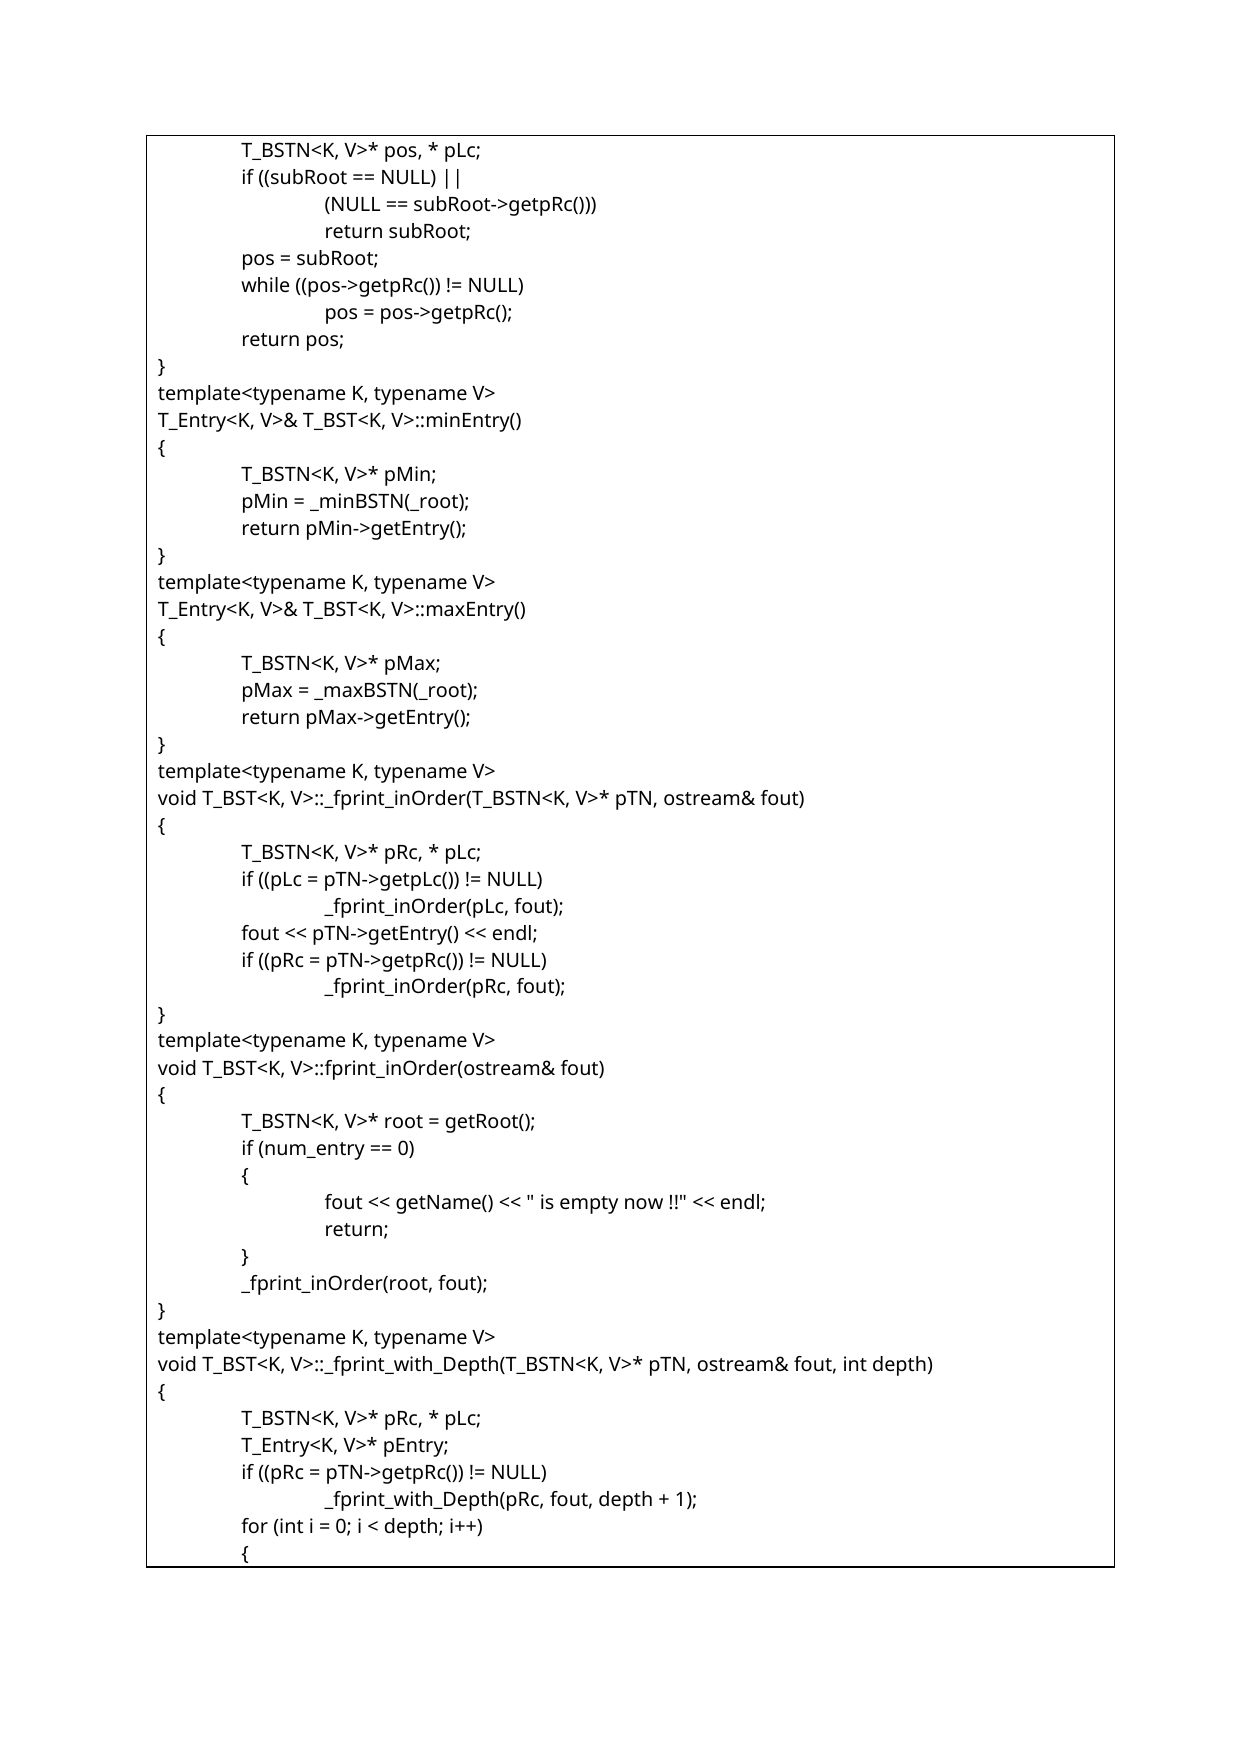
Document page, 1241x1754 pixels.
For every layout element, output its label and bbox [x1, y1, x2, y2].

table_cell [147, 136, 1114, 1566]
